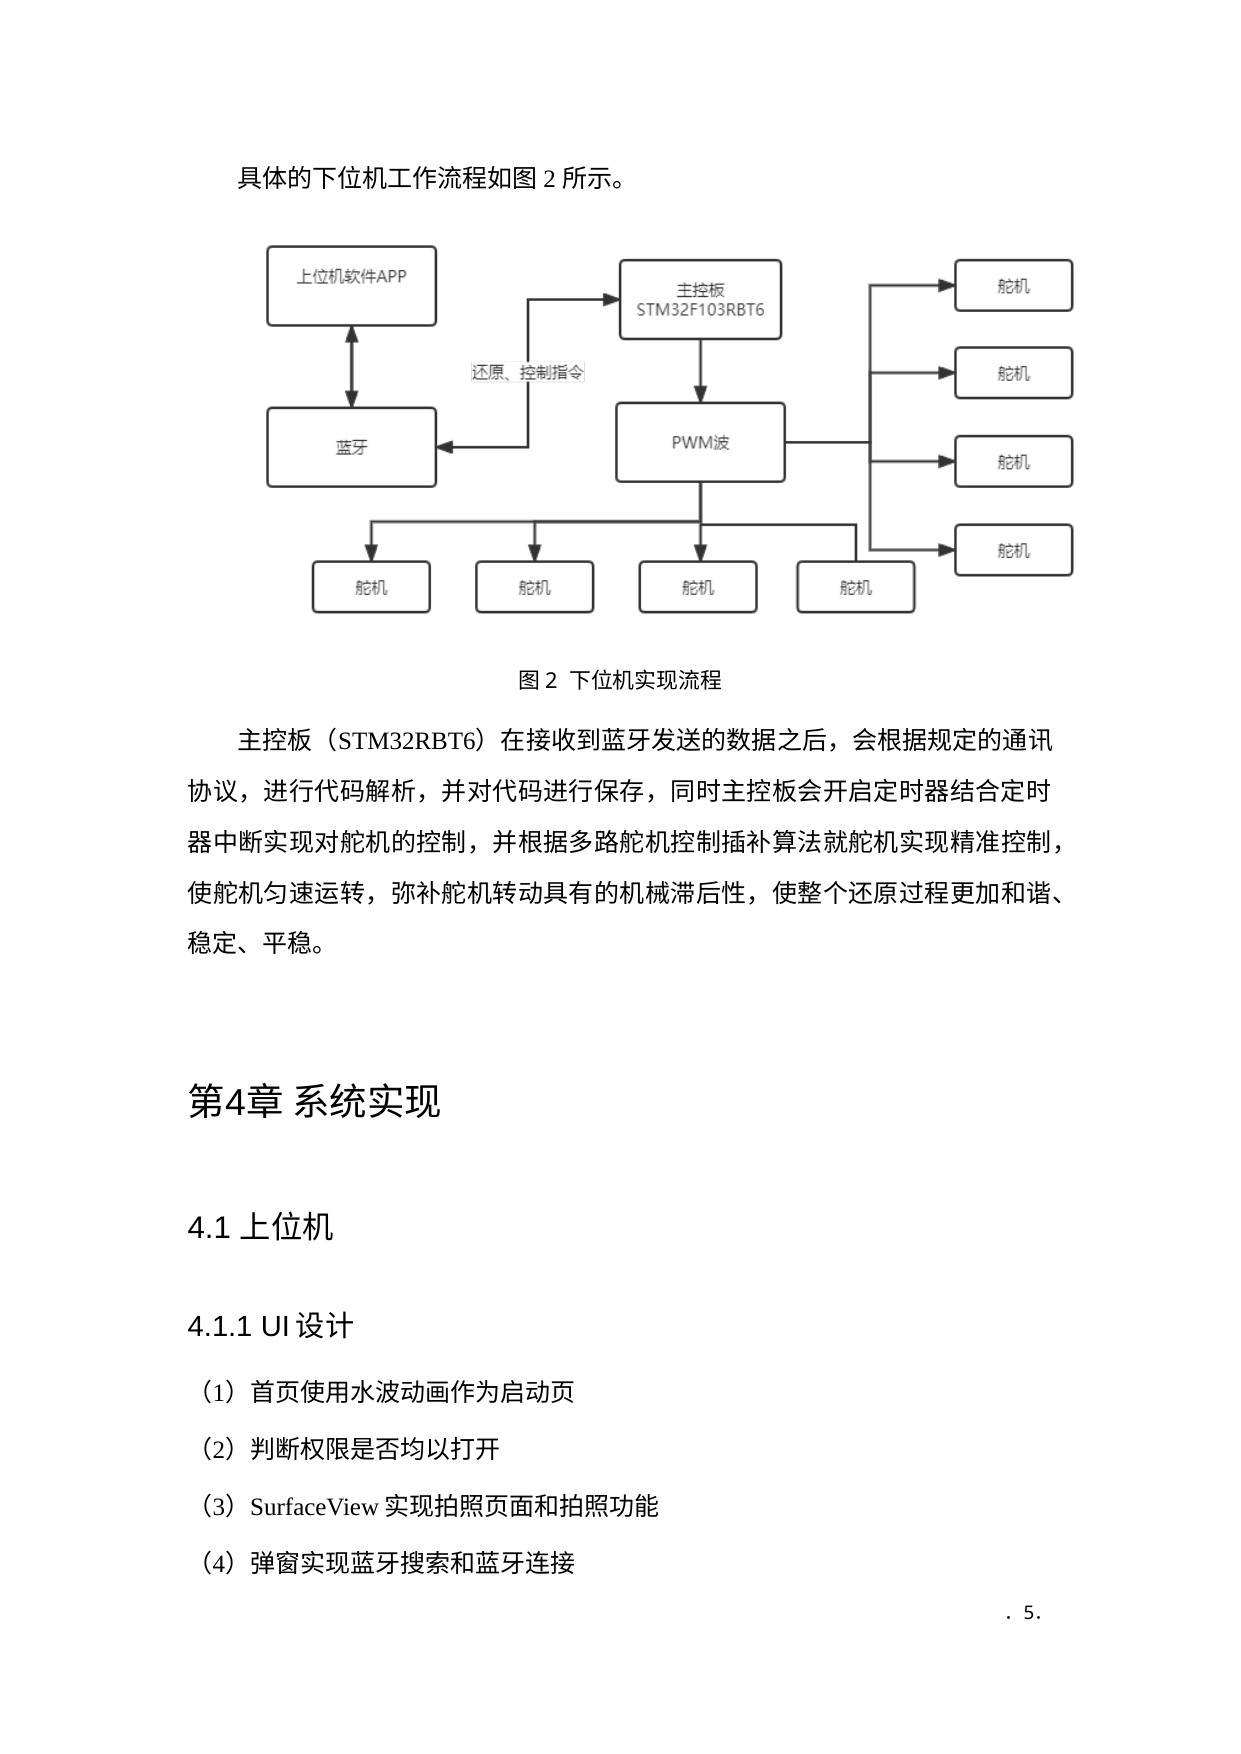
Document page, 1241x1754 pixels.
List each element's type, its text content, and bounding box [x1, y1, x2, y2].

subtitle 上位机 [187, 1202, 1053, 1247]
text （4）弹窗实现蓝牙搜索和蓝牙连接 [187, 1544, 1053, 1580]
picture [237, 216, 1103, 643]
subtitle 系统实现 [187, 1072, 1053, 1126]
text （3）SurfaceView实现拍照页面和拍照功能 [187, 1487, 1053, 1523]
text 图 2 下位机实现流程 [187, 663, 1053, 695]
text 主控板（STM32RBT6）在接收到蓝牙发送的数据之后，会根据规定的通讯协议，进行代码解析，并对代码进行保存，同时主控板会开启定时器结合定时器中断实现对舵机的控制，并根据多路舵机控制插补算法就舵机实现精准控制，使舵机匀速运转，弥补舵机转动具有的机械滞后性，使整个还原过程更加和谐、稳定、平稳。 [187, 721, 1053, 960]
text （2）判断权限是否均以打开 [187, 1429, 1053, 1466]
subtitle UI设计 [187, 1302, 1053, 1345]
text （1）首页使用水波动画作为启动页 [187, 1372, 1053, 1408]
text 具体的下位机工作流程如图 2 所示。 [187, 159, 1053, 195]
